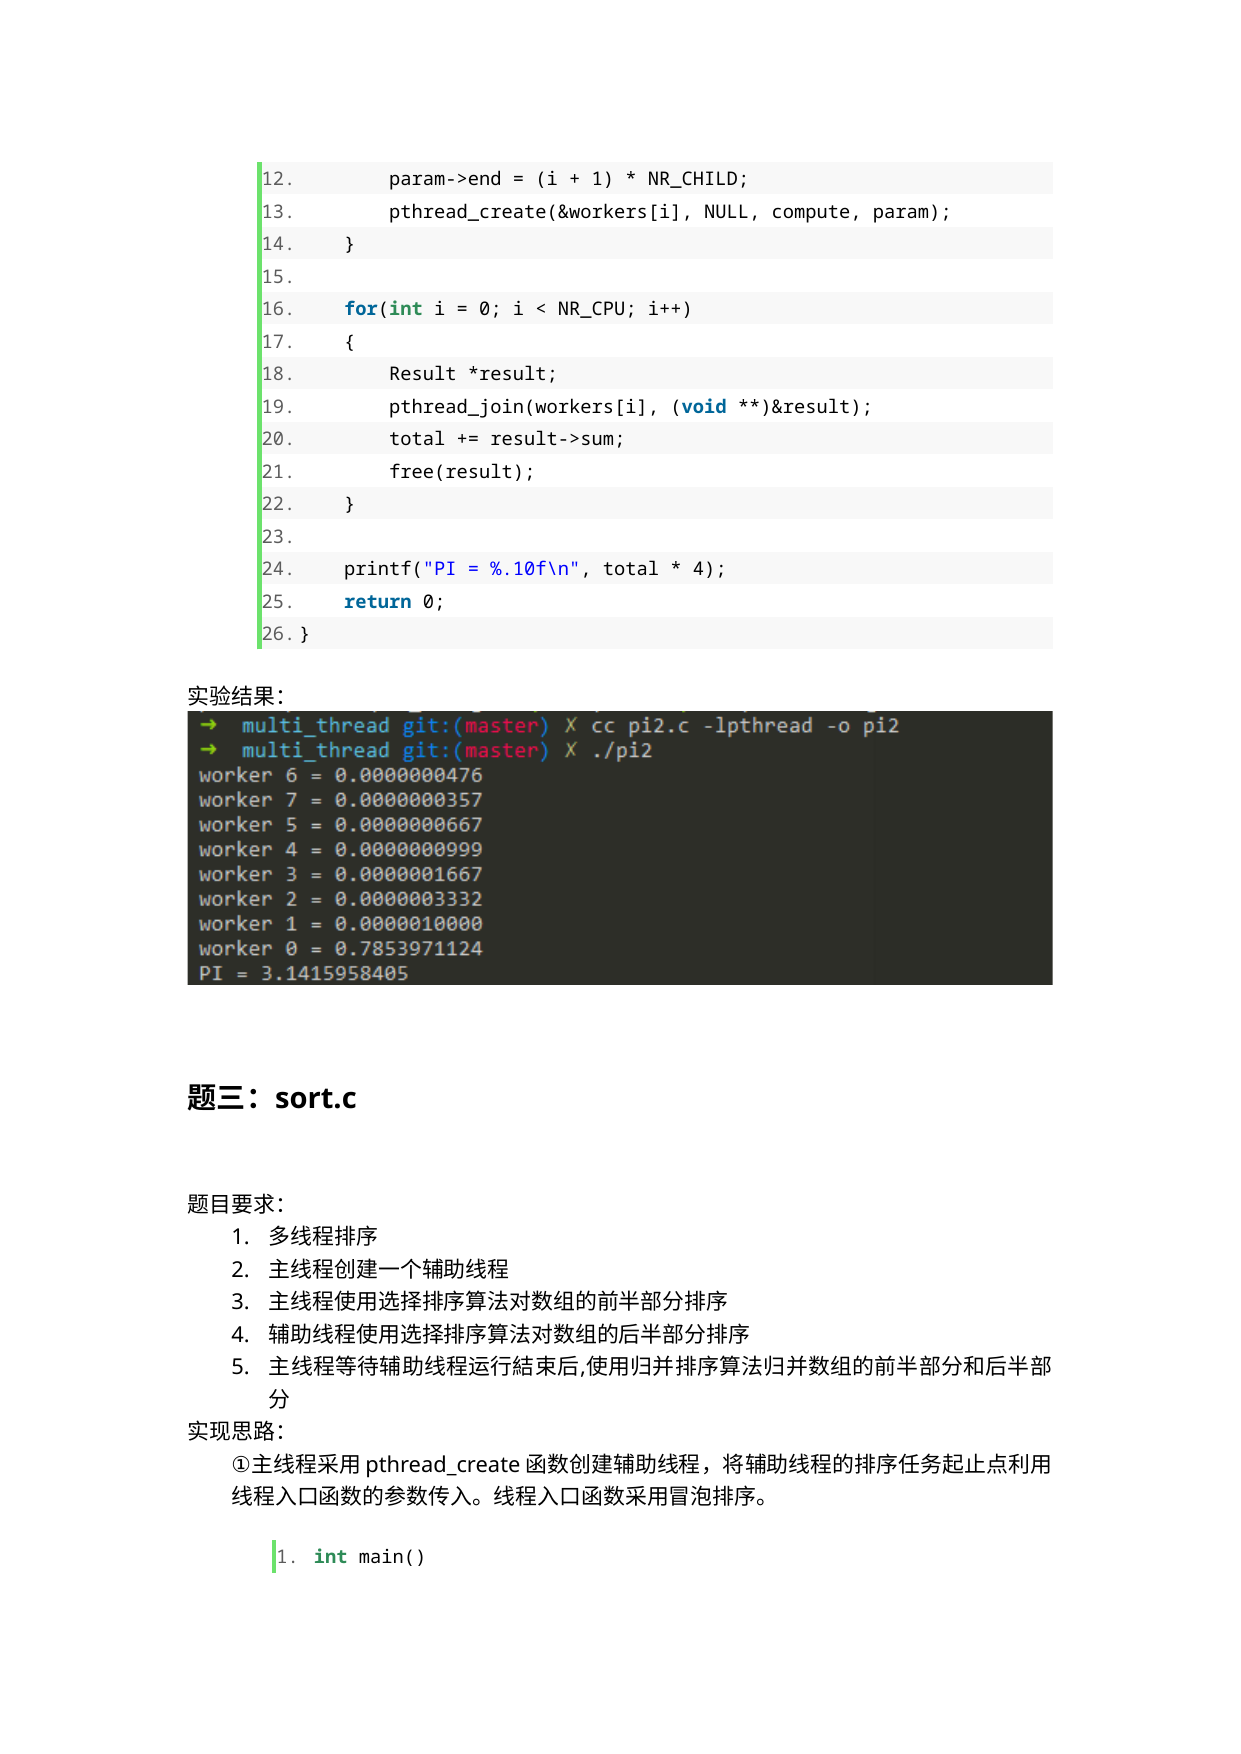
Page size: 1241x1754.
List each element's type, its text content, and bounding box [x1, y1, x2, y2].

list 主线程创建一个辅助线程 [231, 1251, 1053, 1284]
list } [262, 487, 1053, 519]
list param->end = (i + 1) * NR_CHILD; [262, 162, 1053, 194]
list { [262, 324, 1053, 357]
list 辅助线程使用选择排序算法对数组的后半部分排序 [231, 1316, 1053, 1349]
text 实验结果： [187, 679, 1053, 711]
list for(int i = 0; i < NR_CPU; i++) [262, 292, 1053, 324]
list } [262, 227, 1053, 259]
list Result *result; [262, 357, 1053, 389]
list free(result); [262, 454, 1053, 487]
subtitle 题三：sort.c [187, 1063, 1053, 1128]
list } [262, 617, 1053, 649]
list printf("PI = %.10f\n", total * 4); [262, 552, 1053, 584]
list 主线程使用选择排序算法对数组的前半部分排序 [231, 1284, 1053, 1316]
text 实现思路： [187, 1414, 1053, 1446]
text 题目要求： [187, 1186, 1053, 1219]
picture [187, 711, 1053, 985]
list 主线程等待辅助线程运行結束后,使用归并排序算法归并数组的前半部分和后半部分 [231, 1349, 1053, 1414]
list int main() [276, 1540, 1053, 1573]
list pthread_join(workers[i], (void **)&result); [262, 389, 1053, 422]
list total += result->sum; [262, 422, 1053, 454]
list return 0; [262, 584, 1053, 617]
list 多线程排序 [231, 1219, 1053, 1251]
list pthread_create(&workers[i], NULL, compute, param); [262, 194, 1053, 227]
text ①主线程采用pthread_create函数创建辅助线程，将辅助线程的排序任务起止点利用线程入口函数的参数传入。线程入口函数采用冒泡排序。 [231, 1446, 1053, 1511]
